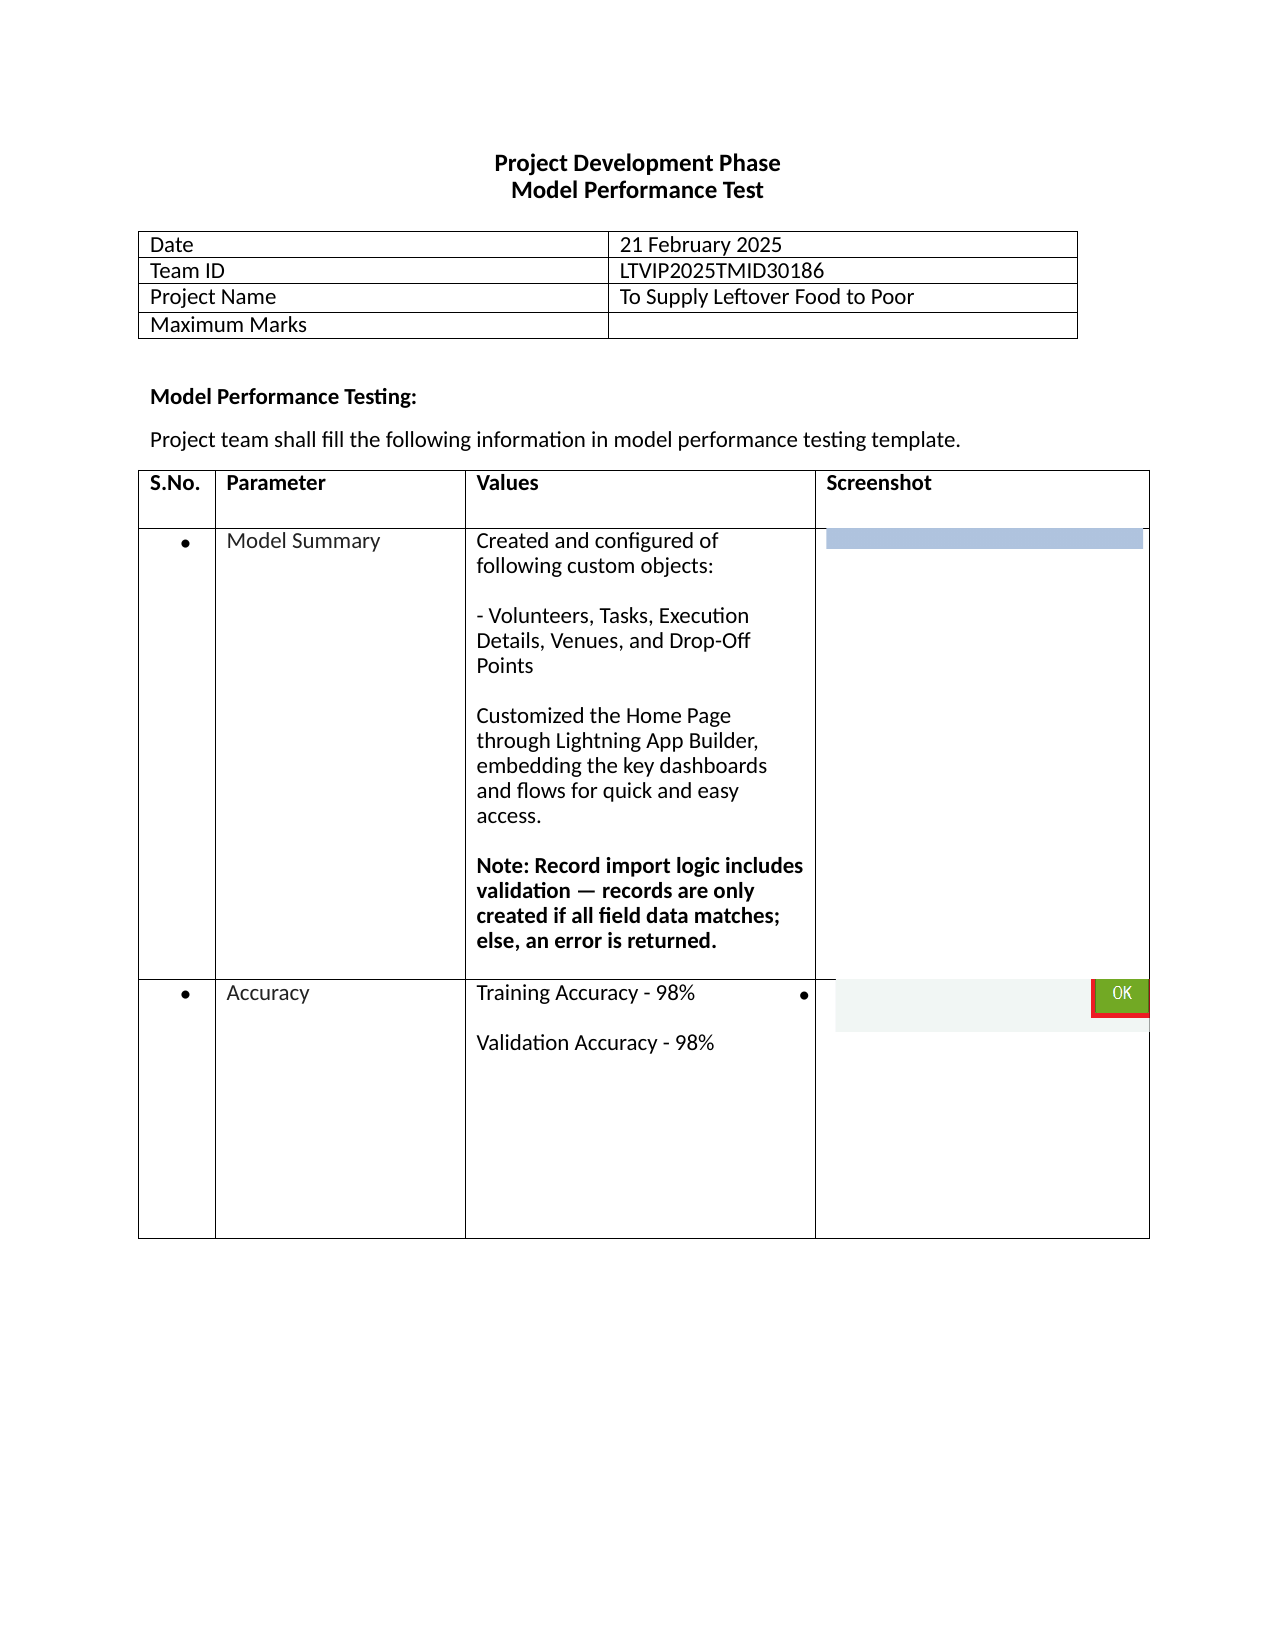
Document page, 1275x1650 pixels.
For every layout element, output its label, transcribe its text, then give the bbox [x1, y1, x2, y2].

table_cell Team ID [139, 258, 608, 283]
table_header Screenshot [816, 471, 1149, 528]
table_header Values [466, 471, 815, 528]
text Project team shall fill the following information in model performance testing template. [150, 426, 1125, 453]
table_cell Accuracy [216, 980, 465, 1238]
table_cell To Supply Leftover Food to Poor [609, 284, 1077, 312]
table_cell Model Summary [216, 529, 465, 979]
table_header 21 February 2025 [609, 232, 1077, 257]
table_cell Project Name [139, 284, 608, 312]
table_header S.No. [139, 471, 215, 528]
table_cell Maximum Marks [139, 313, 608, 338]
table_header Date [139, 232, 608, 257]
text Project Development Phase [150, 150, 1125, 177]
table_cell [139, 529, 215, 979]
table_cell Training Accuracy - 98% Validation Accuracy - 98% [466, 980, 815, 1238]
table_cell [816, 980, 1149, 1238]
table_cell [139, 980, 215, 1238]
text Model Performance Testing: [150, 382, 1125, 409]
table_cell [609, 313, 1077, 338]
table_header Parameter [216, 471, 465, 528]
table_cell [816, 529, 1149, 979]
text Model Performance Test [150, 177, 1125, 204]
table_cell LTVIP2025TMID30186 [609, 258, 1077, 283]
table_cell Created and configured of following custom objects: - Volunteers, Tasks, Execution Details, Venues, and Drop-Off Points Customized the Home Page through Lightning App Builder, embedding the key dashboards and flows for quick and easy access. Note: Record import logic includes validation — records are only created if all field data matches; else, an error is returned. [466, 529, 815, 979]
